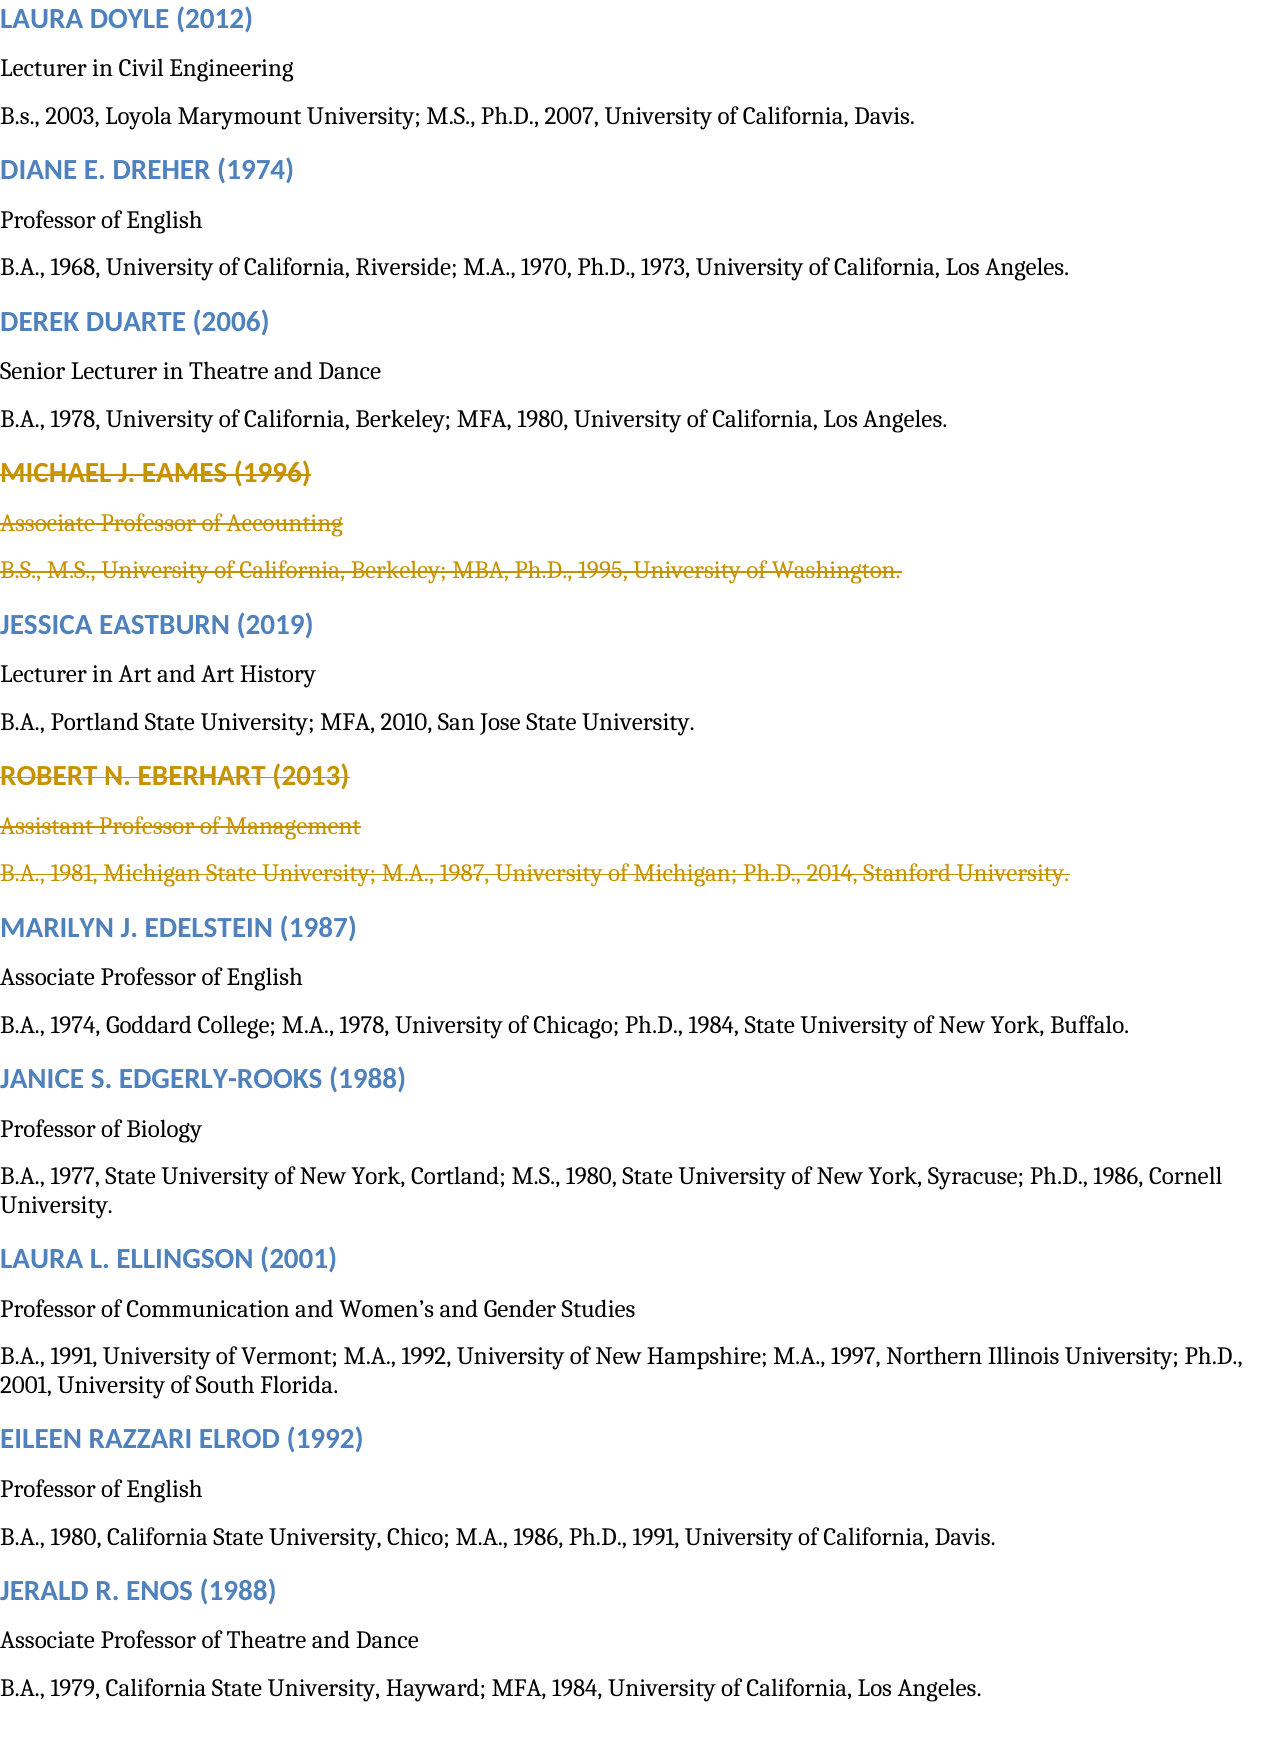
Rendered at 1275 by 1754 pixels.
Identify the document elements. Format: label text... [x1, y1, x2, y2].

text Lecturer in Art and Art History [0, 660, 1275, 689]
text B.s., 2003, Loyola Marymount University; M.S., Ph.D., 2007, University of California, Davis. [0, 102, 1275, 131]
subtitle JESSICA EASTBURN (2019) [0, 606, 1275, 641]
subtitle MARILYN J. EDELSTEIN (1987) [0, 909, 1275, 944]
subtitle DIANE E. DREHER (1974) [0, 151, 1275, 187]
subtitle JERALD R. ENOS (1988) [0, 1572, 1275, 1608]
text B.A., 1991, University of Vermont; M.A., 1992, University of New Hampshire; M.A., 1997, Northern Illinois University; Ph.D., 2001, University of South Florida. [0, 1342, 1275, 1400]
text B.A., 1977, State University of New York, Cortland; M.S., 1980, State University of New York, Syracuse; Ph.D., 1986, Cornell University. [0, 1162, 1275, 1219]
text Professor of English [0, 206, 1275, 234]
text B.A., 1978, University of California, Berkeley; MFA, 1980, University of California, Los Angeles. [0, 405, 1275, 433]
subtitle LAURA L. ELLINGSON (2001) [0, 1240, 1275, 1276]
text Associate Professor of Theatre and Dance [0, 1626, 1275, 1655]
text Professor of English [0, 1475, 1275, 1504]
subtitle DEREK DUARTE (2006) [0, 303, 1275, 338]
text Senior Lecturer in Theatre and Dance [0, 357, 1275, 386]
text B.A., Portland State University; MFA, 2010, San Jose State University. [0, 708, 1275, 736]
text Professor of Biology [0, 1114, 1275, 1143]
text Professor of Communication and Women’s and Gender Studies [0, 1295, 1275, 1323]
text Associate Professor of English [0, 963, 1275, 992]
subtitle LAURA DOYLE (2012) [0, 0, 1275, 36]
text B.A., 1968, University of California, Riverside; M.A., 1970, Ph.D., 1973, University of California, Los Angeles. [0, 253, 1275, 282]
text B.A., 1979, California State University, Hayward; MFA, 1984, University of California, Los Angeles. [0, 1674, 1275, 1703]
subtitle JANICE S. EDGERLY-ROOKS (1988) [0, 1060, 1275, 1096]
text B.A., 1980, California State University, Chico; M.A., 1986, Ph.D., 1991, University of California, Davis. [0, 1522, 1275, 1551]
text Lecturer in Civil Engineering [0, 54, 1275, 83]
subtitle EILEEN RAZZARI ELROD (1992) [0, 1421, 1275, 1456]
text B.A., 1974, Goddard College; M.A., 1978, University of Chicago; Ph.D., 1984, State University of New York, Buffalo. [0, 1011, 1275, 1039]
